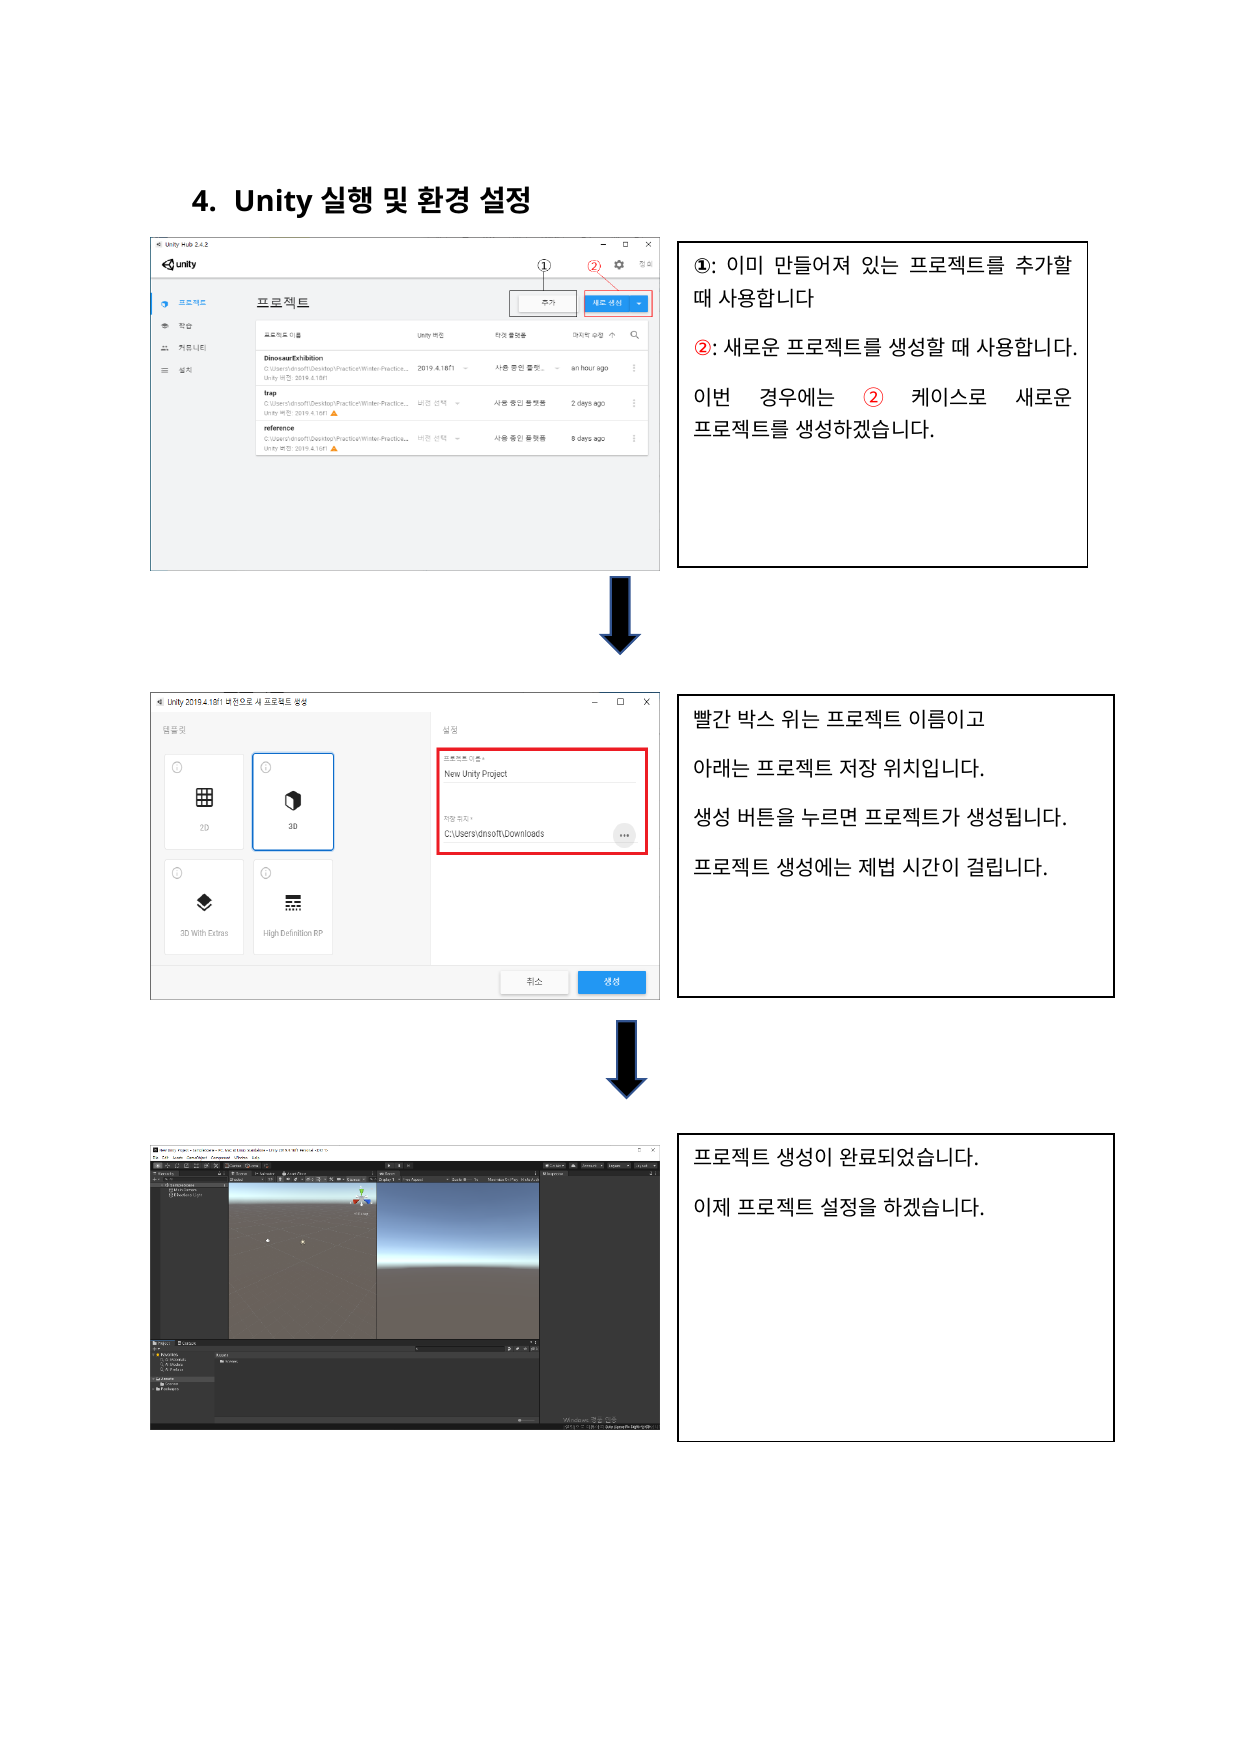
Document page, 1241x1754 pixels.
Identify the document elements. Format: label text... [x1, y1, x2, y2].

picture [150, 237, 660, 571]
picture [150, 1145, 660, 1430]
subtitle Unity 실행 및 환경 설정 [192, 177, 1090, 219]
picture [150, 692, 660, 1000]
